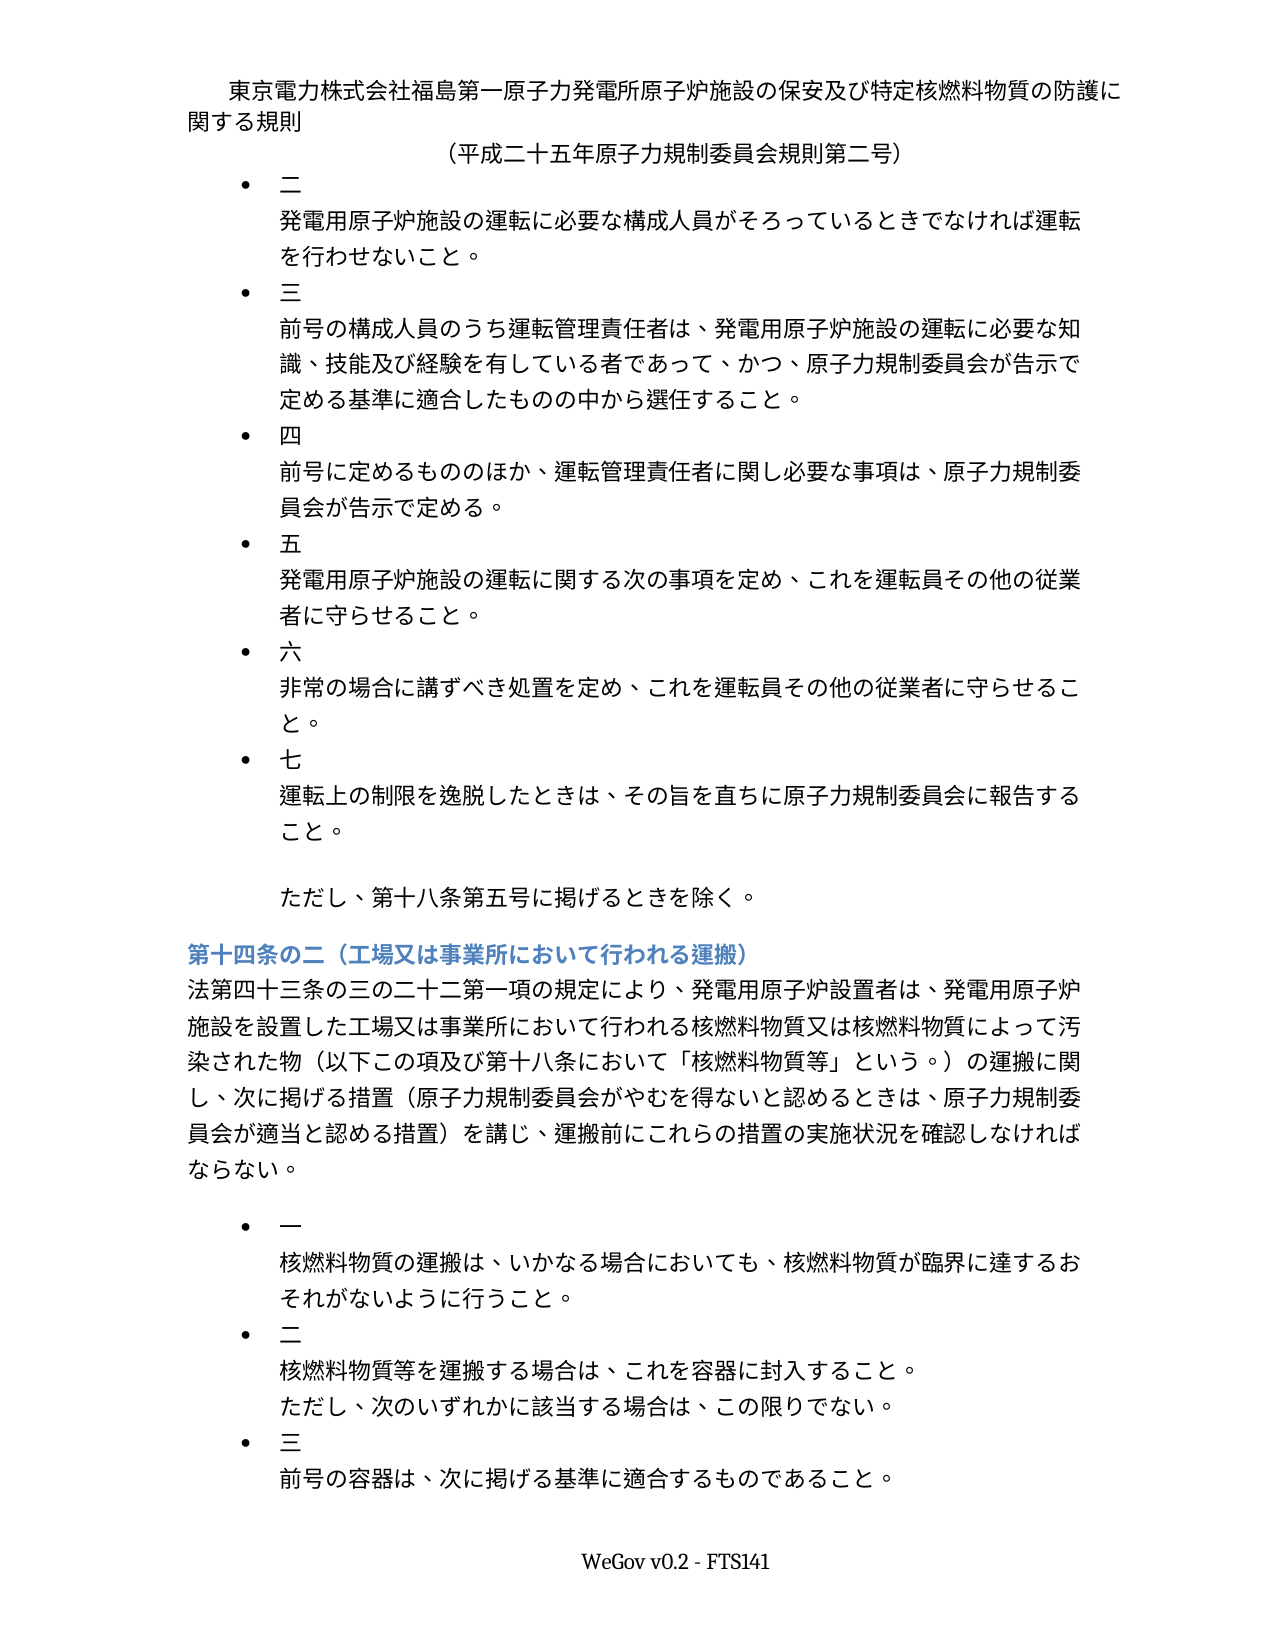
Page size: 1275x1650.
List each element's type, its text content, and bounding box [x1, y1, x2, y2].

list 三 前号の構成人員のうち運転管理責任者は、発電用原子炉施設の運転に必要な知識、技能及び経験を有している者であって、かつ、原子力規制委員会が告示で定める基準に適合したものの中から選任すること。 [242, 277, 1087, 416]
list 四 前号に定めるもののほか、運転管理責任者に関し必要な事項は、原子力規制委員会が告示で定める。 [242, 420, 1087, 523]
list 五 発電用原子炉施設の運転に関する次の事項を定め、これを運転員その他の従業者に守らせること。 [242, 528, 1087, 631]
list 二 発電用原子炉施設の運転に必要な構成人員がそろっているときでなければ運転を行わせないこと。 [242, 169, 1087, 272]
subtitle 第十四条の二（工場又は事業所において行われる運搬） [187, 938, 1087, 970]
list 三 前号の容器は、次に掲げる基準に適合するものであること。 [242, 1427, 1087, 1494]
list 二 核燃料物質等を運搬する場合は、これを容器に封入すること。 ただし、次のいずれかに該当する場合は、この限りでない。 [242, 1319, 1087, 1422]
list 一 核燃料物質の運搬は、いかなる場合においても、核燃料物質が臨界に達するおそれがないように行うこと。 [242, 1211, 1087, 1314]
list 七 運転上の制限を逸脱したときは、その旨を直ちに原子力規制委員会に報告すること。 ただし、第十八条第五号に掲げるときを除く。 [242, 744, 1087, 913]
list 六 非常の場合に講ずべき処置を定め、これを運転員その他の従業者に守らせること。 [242, 636, 1087, 739]
text 法第四十三条の三の二十二第一項の規定により、発電用原子炉設置者は、発電用原子炉施設を設置した工場又は事業所において行われる核燃料物質又は核燃料物質によって汚染された物（以下この項及び第十八条において「核燃料物質等」という。）の運搬に関し、次に掲げる措置（原子力規制委員会がやむを得ないと認めるときは、原子力規制委員会が適当と認める措置）を講じ、運搬前にこれらの措置の実施状況を確認しなければならない。 [187, 974, 1087, 1185]
